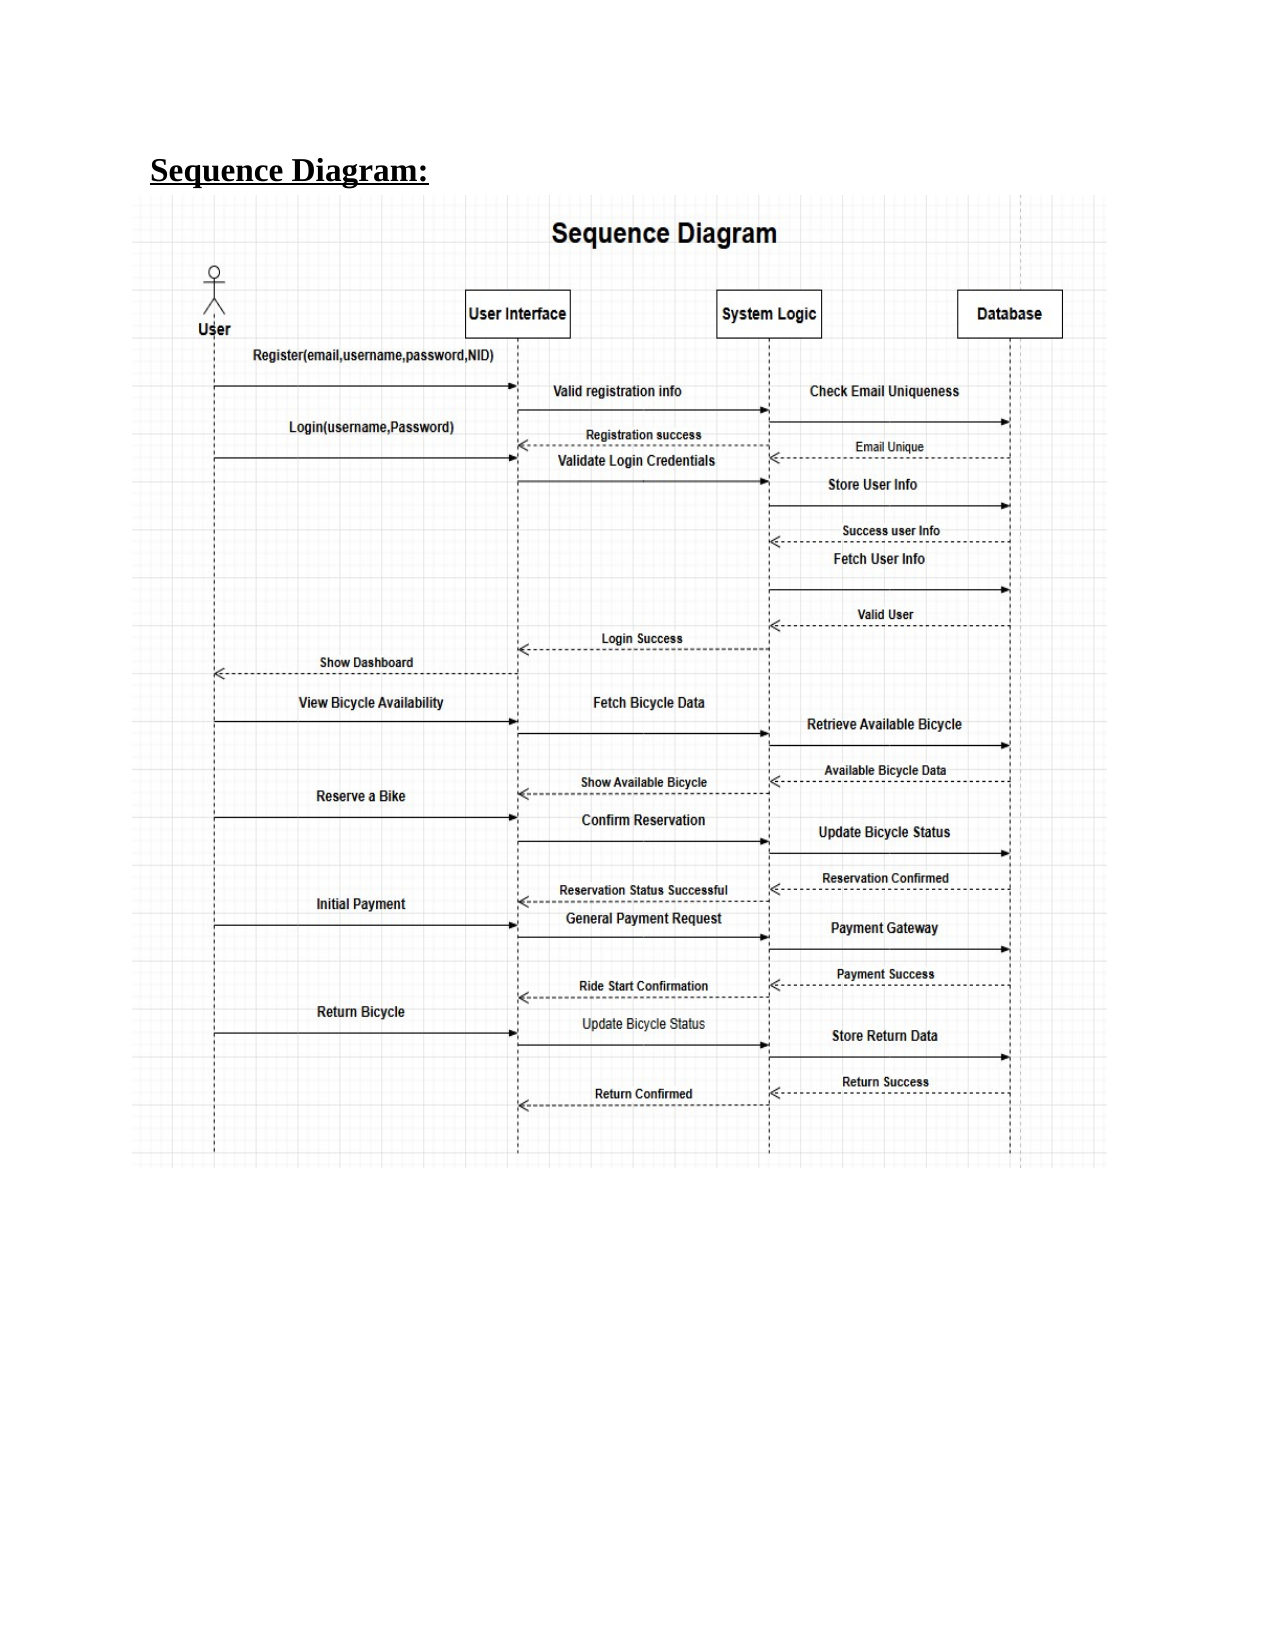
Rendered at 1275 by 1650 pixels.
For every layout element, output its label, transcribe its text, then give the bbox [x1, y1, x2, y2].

text Sequence Diagram: [150, 150, 1125, 188]
picture [132, 195, 1107, 1168]
